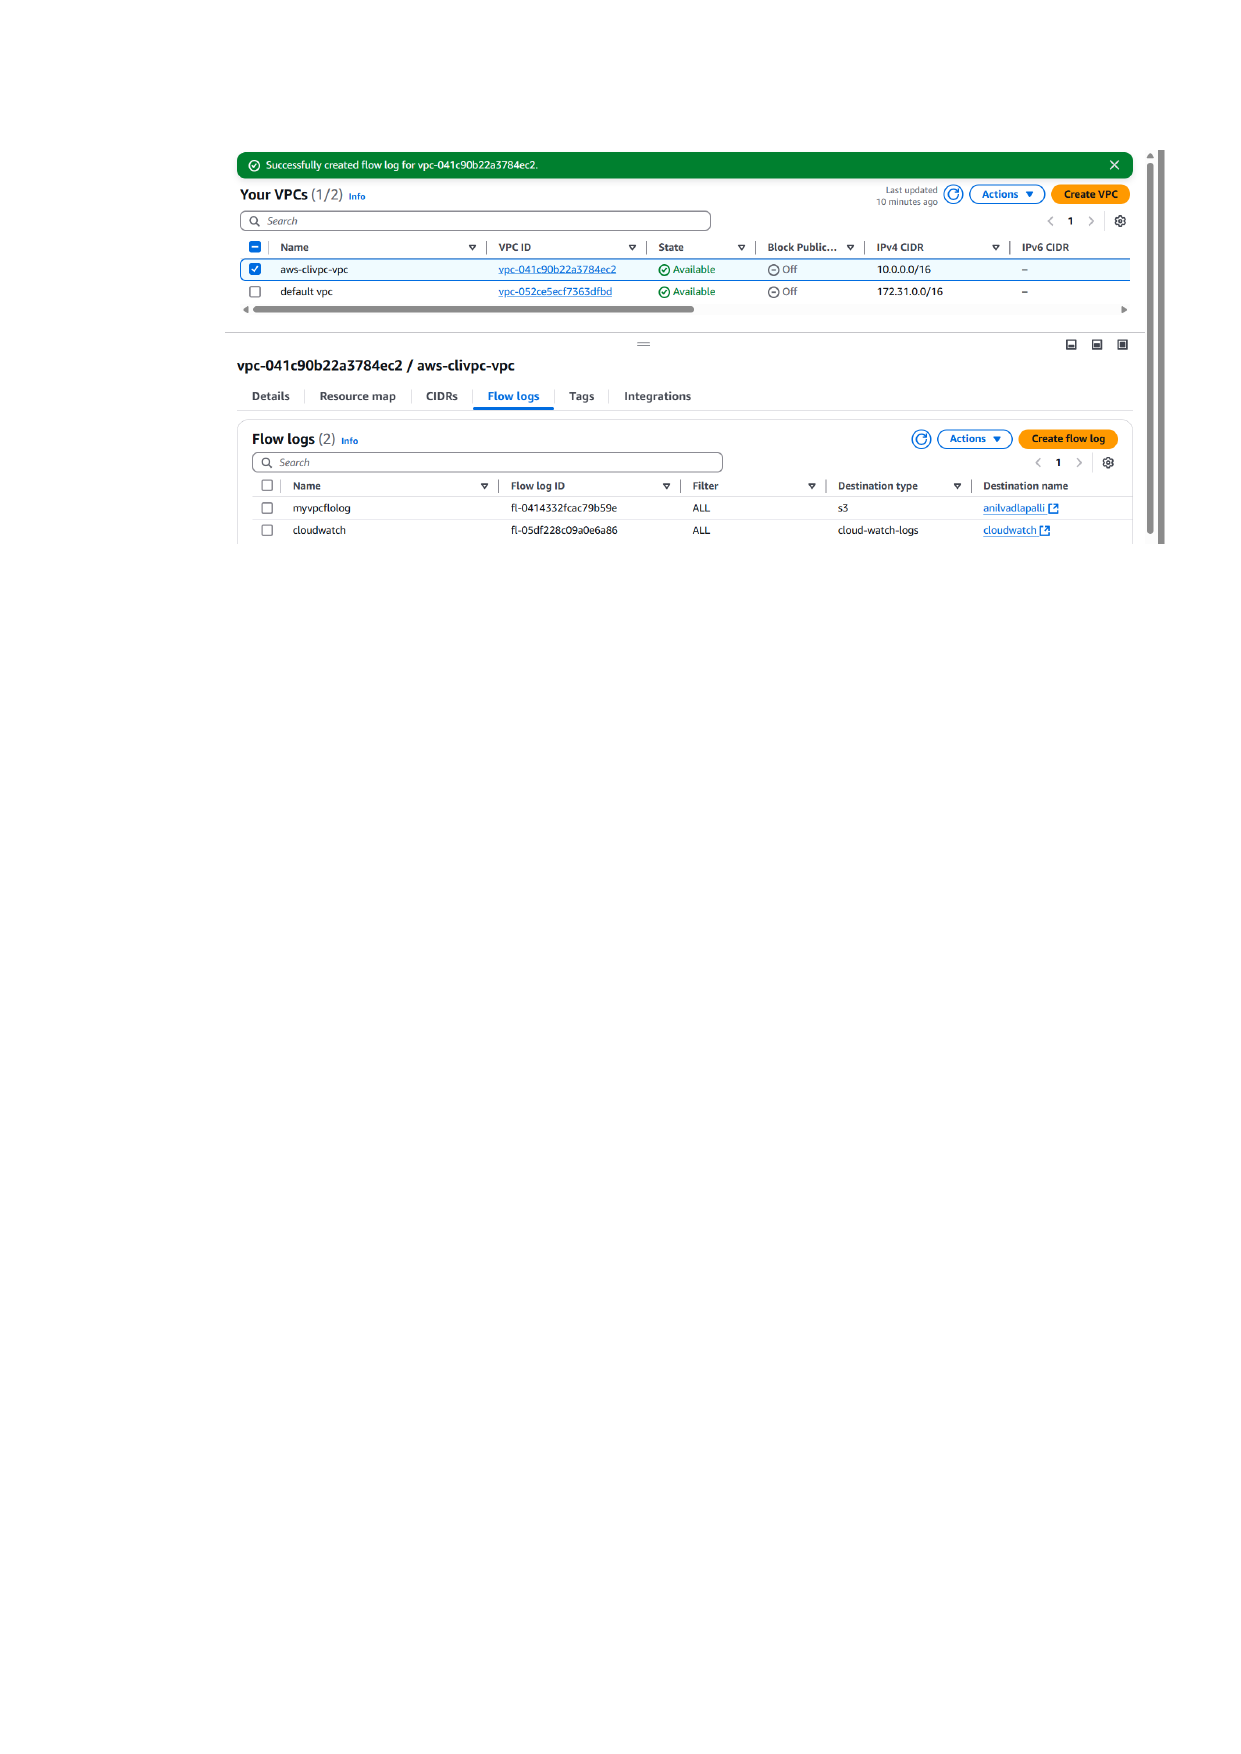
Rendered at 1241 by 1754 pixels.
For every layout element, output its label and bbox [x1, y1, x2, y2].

picture [225, 150, 1166, 544]
